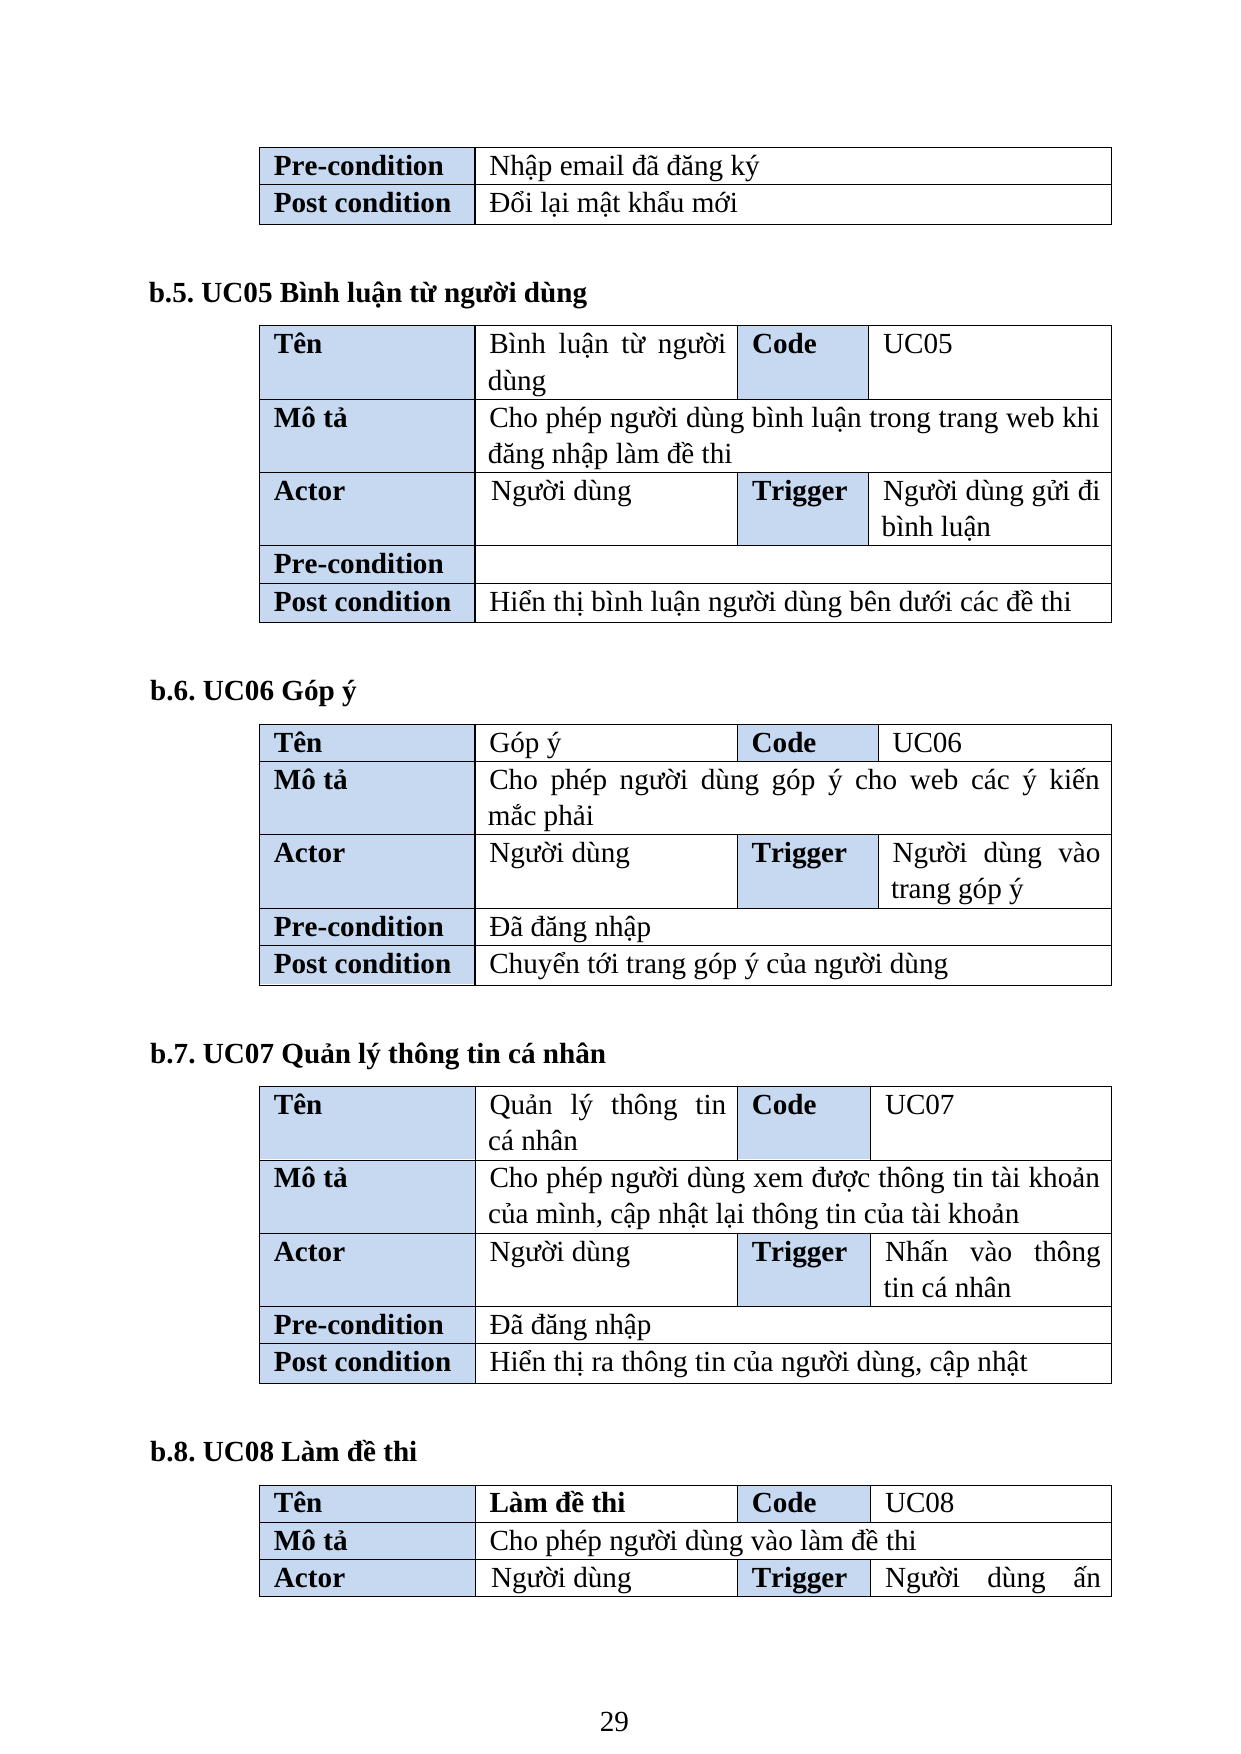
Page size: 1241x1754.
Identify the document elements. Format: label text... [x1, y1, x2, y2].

table_header UC06 [879, 725, 1111, 761]
table_header Tên [260, 326, 474, 399]
table_header Tên [260, 1486, 475, 1522]
table_header Code [738, 326, 868, 399]
table_cell Đã đăng nhập [476, 909, 1111, 945]
table_header UC05 [869, 326, 1111, 399]
text b.7. UC07 Quản lý thông tin cá nhân [148, 1036, 1078, 1069]
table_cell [871, 1560, 1111, 1596]
table_cell Chuyển tới trang góp ý của người dùng [476, 946, 1111, 984]
table_cell Post condition [260, 584, 474, 622]
table_cell Pre-condition [260, 546, 474, 583]
table_cell Actor [260, 1234, 475, 1306]
table_header UC08 [871, 1486, 1111, 1522]
table_header UC07 [871, 1087, 1111, 1159]
table_cell Hiển thị bình luận người dùng bên dưới các đề thi [476, 584, 1111, 622]
table_cell Actor [260, 473, 474, 545]
table_cell Post condition [260, 946, 474, 984]
table_cell Trigger [738, 1234, 870, 1306]
table_cell Post condition [260, 185, 474, 224]
table_cell Người dùng vào trang góp ý [879, 835, 1111, 908]
table_cell Người dùng gửi đi bình luận [869, 473, 1111, 545]
table_cell [476, 546, 1111, 583]
text b.5. UC05 Bình luận từ người dùng [148, 275, 1078, 309]
table_cell Pre-condition [260, 909, 474, 945]
table_cell Người dùng [476, 835, 737, 908]
table_header Code [738, 1087, 870, 1159]
table_cell Đã đăng nhập [476, 1307, 1111, 1343]
table_cell Mô tả [260, 1523, 475, 1559]
table_cell Đổi lại mật khẩu mới [476, 185, 1111, 224]
table_cell Mô tả [260, 762, 474, 834]
table_header Code [738, 1486, 870, 1522]
table_cell Trigger [738, 473, 868, 545]
table_cell Actor [260, 835, 474, 908]
table_cell Người dùng [476, 473, 737, 545]
table_header Làm đề thi [476, 1486, 737, 1522]
table_cell Cho phép người dùng bình luận trong trang web khi đăng nhập làm đề thi [476, 400, 1111, 472]
table_cell Mô tả [260, 1161, 475, 1233]
table_cell Pre-condition [260, 148, 474, 184]
table_cell Cho phép người dùng góp ý cho web các ý kiến mắc phải [476, 762, 1111, 834]
table_cell Trigger [738, 1560, 870, 1596]
table_header Quản lý thông tin cá nhân [476, 1087, 737, 1159]
table_cell Actor [260, 1560, 475, 1596]
table_cell Mô tả [260, 400, 474, 472]
table_header Bình luận từ người dùng [476, 326, 737, 399]
table_cell Post condition [260, 1344, 475, 1383]
table_header Tên [260, 1087, 475, 1159]
table_cell Nhập email đã đăng ký [476, 148, 1111, 184]
table_header Tên [260, 725, 474, 761]
table_cell Pre-condition [260, 1307, 475, 1343]
table_header Code [738, 725, 878, 761]
table_cell Hiển thị ra thông tin của người dùng, cập nhật [476, 1344, 1111, 1383]
text b.8. UC08 Làm đề thi [148, 1434, 1078, 1468]
table_cell Cho phép người dùng xem được thông tin tài khoản của mình, cập nhật lại thông tin của tài khoản [476, 1161, 1111, 1233]
table_cell Nhấn vào thông tin cá nhân [871, 1234, 1111, 1306]
table_cell Người dùng [476, 1234, 737, 1306]
table_cell Cho phép người dùng vào làm đề thi [476, 1523, 1111, 1559]
text b.6. UC06 Góp ý [148, 673, 1078, 707]
table_cell Người dùng [476, 1560, 737, 1596]
table_header Góp ý [476, 725, 737, 761]
table_cell Trigger [738, 835, 878, 908]
